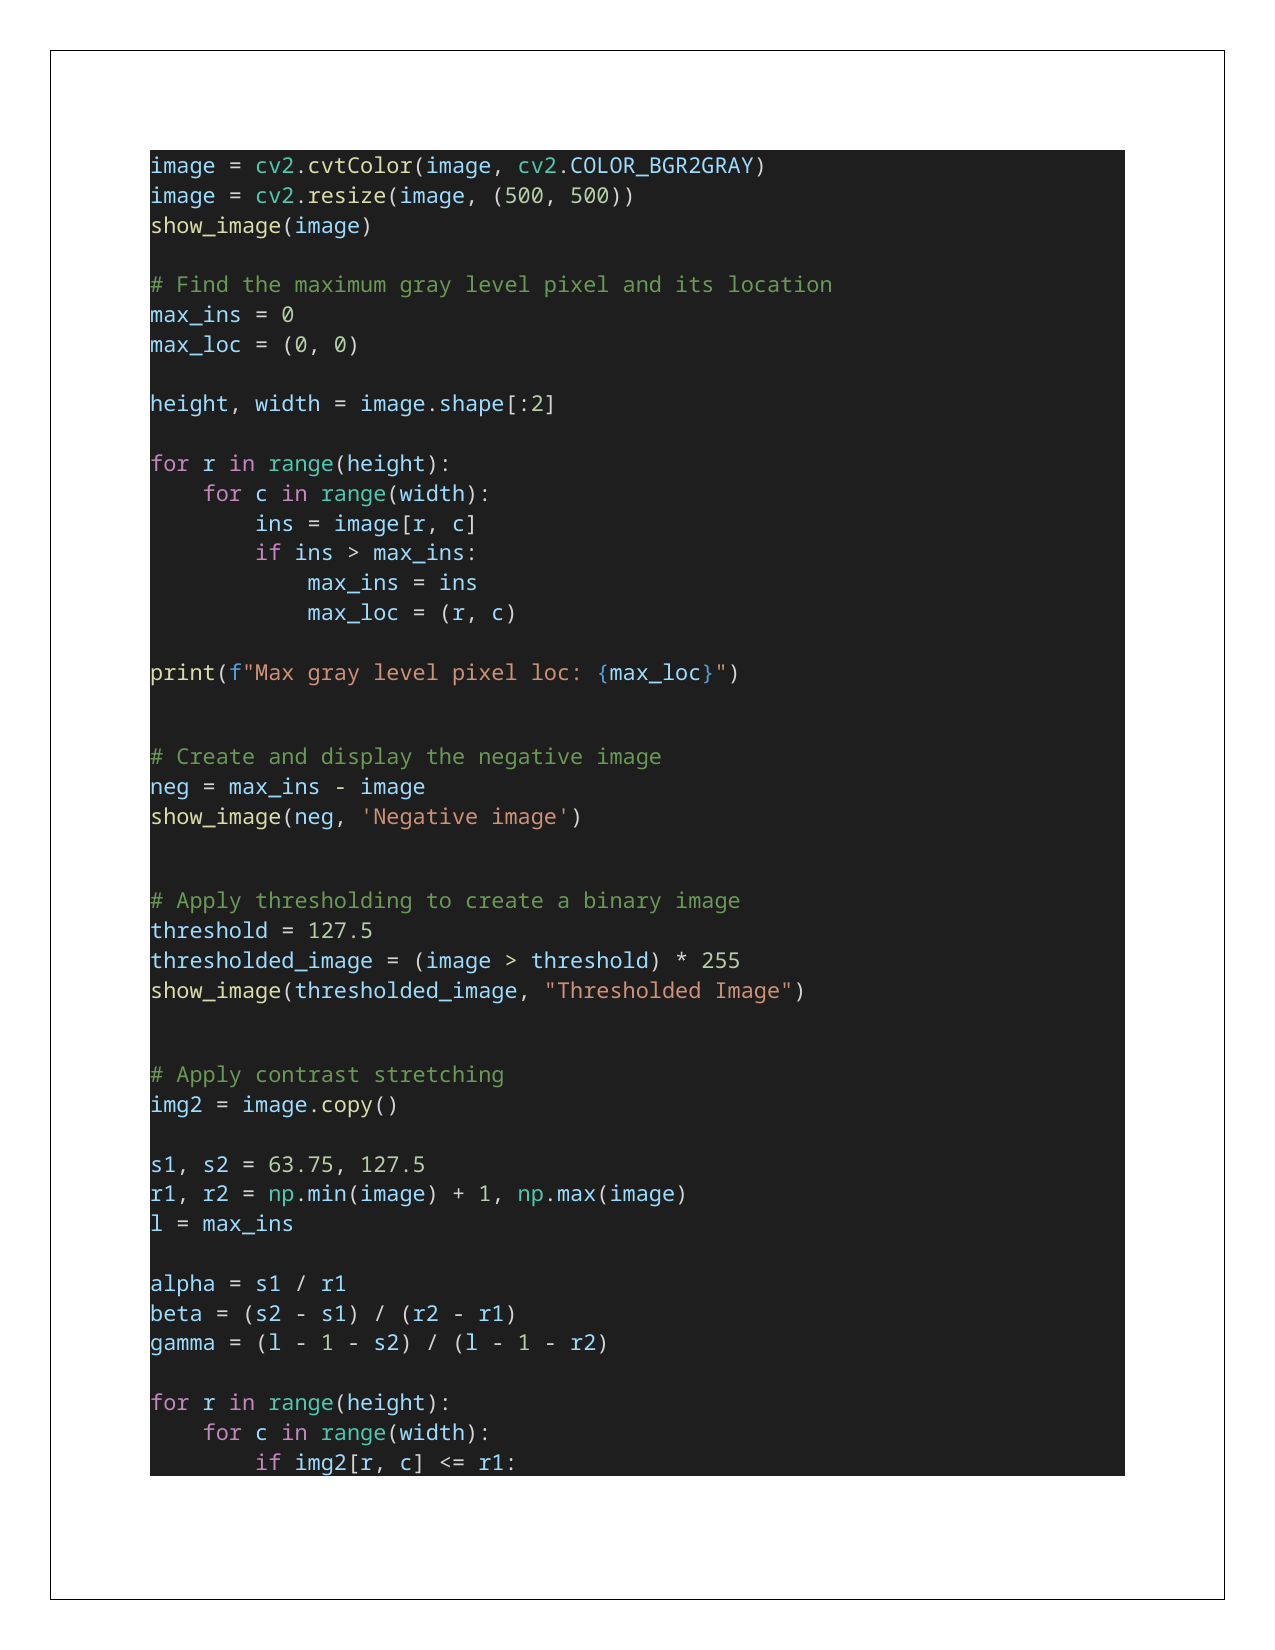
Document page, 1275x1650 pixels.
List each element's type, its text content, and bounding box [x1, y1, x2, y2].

text # Apply thresholding to create a binary image [150, 885, 1125, 915]
text beta = (s2 - s1) / (r2 - r1) [150, 1297, 1125, 1327]
text if ins > max_ins: [150, 537, 1125, 567]
text ins = image[r, c] [150, 507, 1125, 537]
text img2 = image.copy() [150, 1089, 1125, 1119]
text show_image(image) [150, 209, 1125, 239]
text for r in range(height): [150, 1387, 1125, 1417]
text l = max_ins [150, 1208, 1125, 1238]
text max_loc = (0, 0) [150, 329, 1125, 358]
text gamma = (l - 1 - s2) / (l - 1 - r2) [150, 1327, 1125, 1357]
text alpha = s1 / r1 [150, 1268, 1125, 1297]
text thresholded_image = (image > threshold) * 255 [150, 945, 1125, 974]
text show_image(thresholded_image, "Thresholded Image") [150, 974, 1125, 1004]
text print(f"Max gray level pixel loc: {max_loc}") [150, 656, 1125, 686]
text max_ins = ins [150, 567, 1125, 597]
text for r in range(height): [150, 448, 1125, 478]
text threshold = 127.5 [150, 915, 1125, 945]
text s1, s2 = 63.75, 127.5 [150, 1148, 1125, 1178]
text show_image(neg, 'Negative image') [150, 801, 1125, 830]
text neg = max_ins - image [150, 771, 1125, 801]
text image = cv2.cvtColor(image, cv2.COLOR_BGR2GRAY) [150, 150, 1125, 180]
text max_loc = (r, c) [150, 597, 1125, 627]
text max_ins = 0 [150, 299, 1125, 329]
text if img2[r, c] <= r1: [150, 1446, 1125, 1476]
text height, width = image.shape[:2] [150, 388, 1125, 418]
text for c in range(width): [150, 478, 1125, 507]
text image = cv2.resize(image, (500, 500)) [150, 180, 1125, 209]
text for c in range(width): [150, 1417, 1125, 1446]
text # Find the maximum gray level pixel and its location [150, 269, 1125, 299]
text r1, r2 = np.min(image) + 1, np.max(image) [150, 1178, 1125, 1208]
text # Create and display the negative image [150, 741, 1125, 771]
text # Apply contrast stretching [150, 1059, 1125, 1089]
